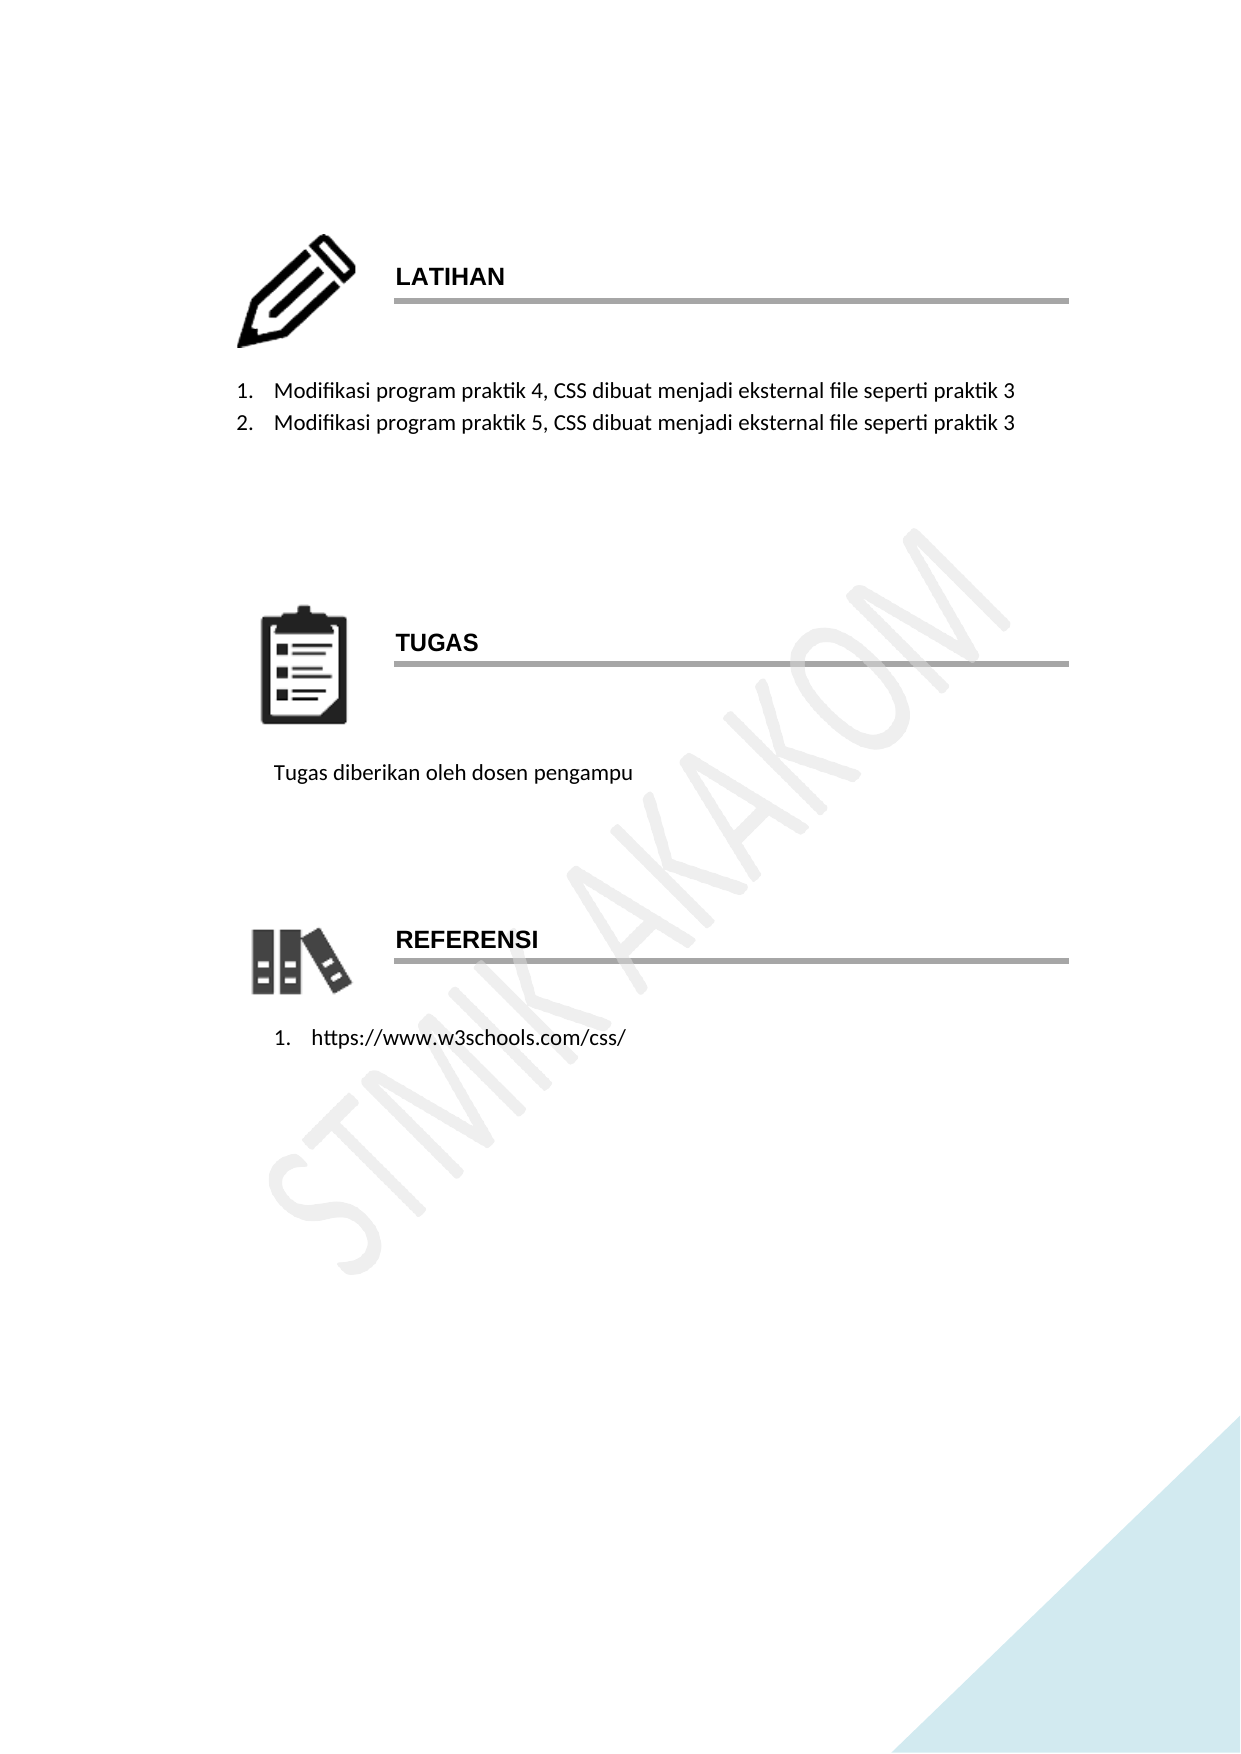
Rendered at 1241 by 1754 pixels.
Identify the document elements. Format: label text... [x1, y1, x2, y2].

list Modifikasi program praktik 4, CSS dibuat menjadi eksternal file seperti praktik 3 [236, 376, 1240, 404]
subtitle TUGAS [395, 628, 1240, 657]
subtitle LATIHAN [395, 262, 1240, 291]
picture [236, 234, 356, 348]
picture [236, 528, 1011, 1275]
text Tugas diberikan oleh dosen pengampu [274, 758, 1240, 786]
list https://www.w3schools.com/css/ [274, 1023, 1240, 1051]
list Modifikasi program praktik 5, CSS dibuat menjadi eksternal file seperti praktik 3 [236, 408, 1240, 437]
subtitle REFERENSI [395, 925, 1240, 954]
